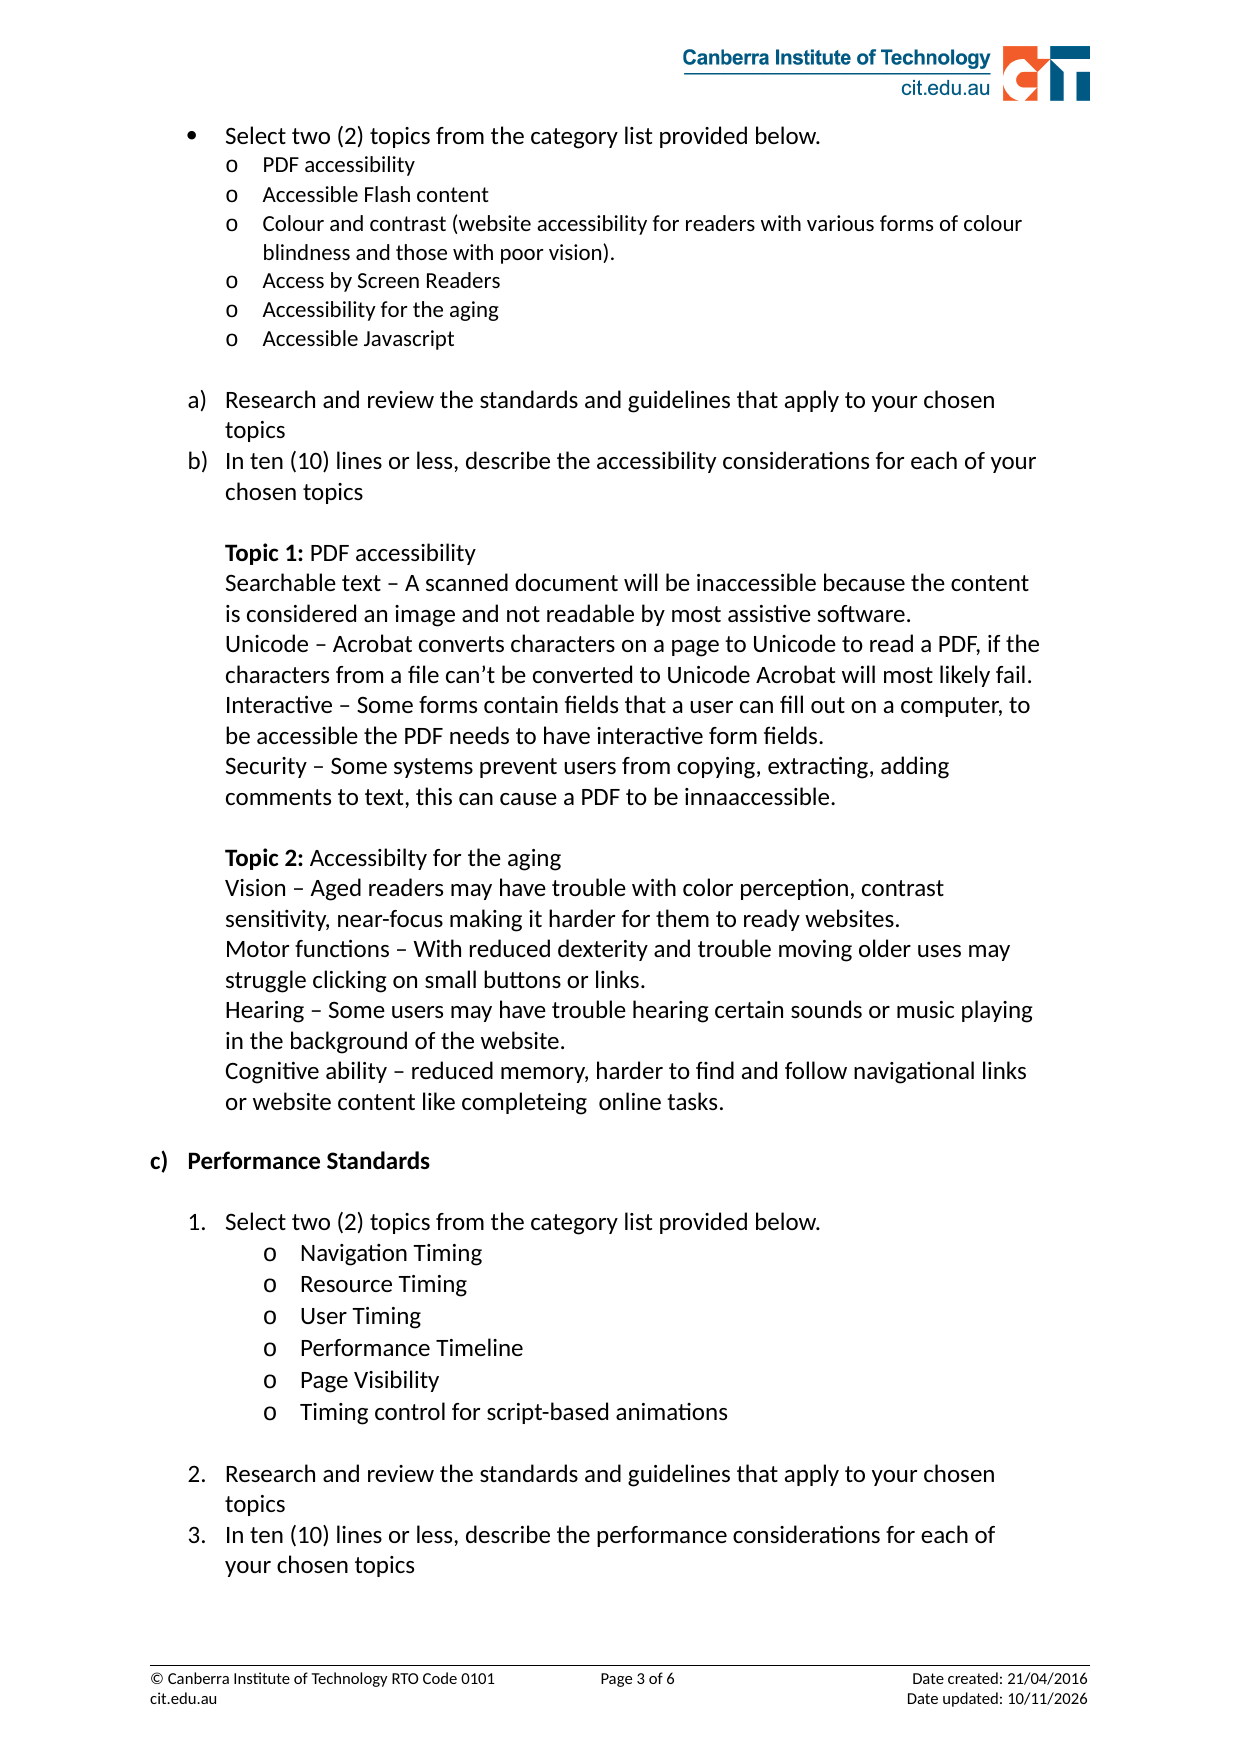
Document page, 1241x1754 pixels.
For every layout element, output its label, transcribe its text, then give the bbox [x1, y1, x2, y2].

text Topic 2: Accessibilty for the aging [225, 842, 1046, 872]
list Accessible Flash content [225, 180, 1090, 209]
text Hearing – Some users may have trouble hearing certain sounds or music playing in the background of the website. [225, 994, 1046, 1056]
text Security – Some systems prevent users from copying, extracting, adding comments to text, this can cause a PDF to be innaaccessible. [225, 750, 1046, 811]
list Access by Screen Readers [225, 266, 1090, 295]
list Page Visibility [262, 1364, 1090, 1396]
list Accessible Javascript [225, 324, 1090, 353]
text Topic 1: PDF accessibility [225, 537, 1046, 567]
text Searchable text – A scanned document will be inaccessible because the content is considered an image and not readable by most assistive software. [225, 567, 1046, 628]
list Research and review the standards and guidelines that apply to your chosen topics [187, 384, 1046, 445]
text Unicode – Acrobat converts characters on a page to Unicode to read a PDF, if the characters from a file can’t be converted to Unicode Acrobat will most likely fail. [225, 628, 1046, 689]
picture [683, 45, 1091, 102]
list In ten (10) lines or less, describe the accessibility considerations for each of your chosen topics [187, 445, 1046, 506]
list Performance Timeline [262, 1332, 1090, 1364]
list Select two (2) topics from the category list provided below. [187, 120, 1046, 151]
text Vision – Aged readers may have trouble with color perception, contrast sensitivity, near-focus making it harder for them to ready websites. [225, 872, 1046, 933]
list User Timing [262, 1300, 1090, 1332]
list Performance Standards [150, 1145, 1090, 1176]
list In ten (10) lines or less, describe the performance considerations for each of your chosen topics [187, 1519, 1046, 1580]
text Cognitive ability – reduced memory, harder to find and follow navigational links or website content like completeing online tasks. [225, 1056, 1046, 1117]
text Motor functions – With reduced dexterity and trouble moving older uses may struggle clicking on small buttons or links. [225, 933, 1046, 994]
list Timing control for script-based animations [262, 1396, 1090, 1427]
list Resource Timing [262, 1269, 1090, 1300]
list PDF accessibility [225, 151, 1090, 180]
list Navigation Timing [262, 1237, 1090, 1269]
list Accessibility for the aging [225, 295, 1090, 324]
text Interactive – Some forms contain fields that a user can fill out on a computer, to be accessible the PDF needs to have interactive form fields. [225, 689, 1046, 750]
list Colour and contrast (website accessibility for readers with various forms of colour blindness and those with poor vision). [225, 209, 1090, 266]
list Select two (2) topics from the category list provided below. [187, 1206, 1090, 1237]
list Research and review the standards and guidelines that apply to your chosen topics [187, 1458, 1046, 1519]
